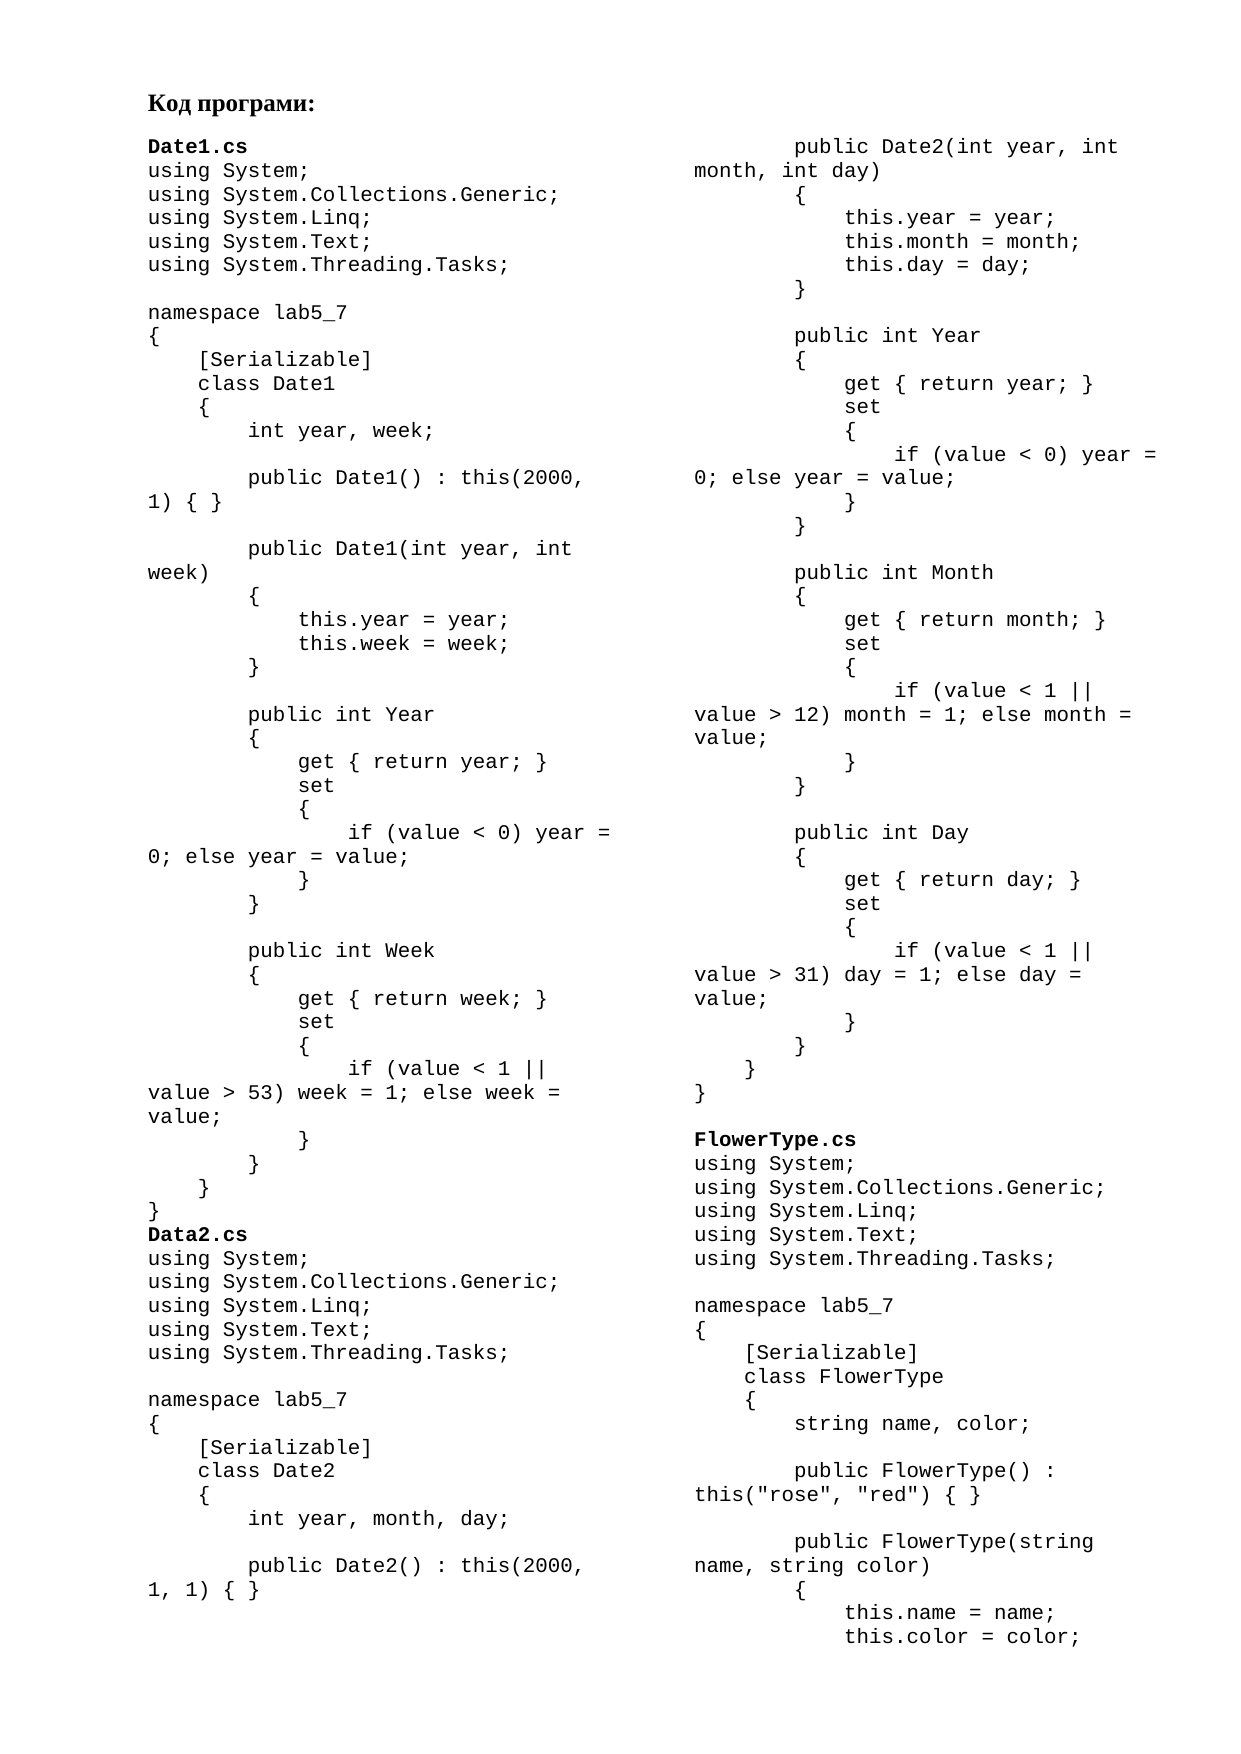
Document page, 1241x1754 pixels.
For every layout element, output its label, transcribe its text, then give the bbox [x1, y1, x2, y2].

text } [694, 491, 1167, 514]
text { [694, 183, 1167, 207]
text set [694, 396, 1167, 420]
text string name, color; [694, 1413, 1167, 1437]
text { [148, 727, 620, 751]
text { [694, 917, 1167, 940]
text { [148, 1413, 620, 1437]
text } [694, 751, 1167, 775]
text this.month = month; [694, 231, 1167, 254]
text get { return year; } [694, 373, 1167, 396]
text { [148, 586, 620, 609]
text using System.Text; [148, 1318, 620, 1342]
text using System.Threading.Tasks; [148, 254, 620, 278]
text set [694, 893, 1167, 917]
text int year, week; [148, 420, 620, 444]
text } [148, 893, 620, 917]
text { [148, 1484, 620, 1508]
text { [148, 798, 620, 822]
text set [694, 633, 1167, 656]
text public FlowerType() : this("rose", "red") { } [694, 1460, 1167, 1508]
text if (value < 0) year = 0; else year = value; [694, 444, 1167, 491]
text this.year = year; [694, 207, 1167, 231]
text } [148, 869, 620, 893]
text { [694, 1318, 1167, 1342]
text [Serializable] [148, 1437, 620, 1460]
text Date1.cs [148, 136, 620, 160]
text set [148, 1011, 620, 1035]
text Data2.cs [148, 1224, 620, 1248]
text this.name = name; [694, 1602, 1167, 1626]
text class Date1 [148, 373, 620, 396]
text public FlowerType(string name, string color) [694, 1531, 1167, 1579]
text if (value < 1 || value > 31) day = 1; else day = value; [694, 940, 1167, 1011]
text public Date2(int year, int month, int day) [694, 136, 1167, 183]
text namespace lab5_7 [148, 1389, 620, 1413]
text this.day = day; [694, 254, 1167, 278]
text Код програми: [148, 88, 1167, 117]
text int year, month, day; [148, 1508, 620, 1531]
text } [148, 656, 620, 680]
text public int Year [694, 325, 1167, 349]
text get { return year; } [148, 751, 620, 775]
text { [148, 1035, 620, 1058]
text } [148, 1177, 620, 1200]
text class Date2 [148, 1460, 620, 1484]
text using System.Text; [148, 231, 620, 254]
text } [694, 1011, 1167, 1035]
text using System.Linq; [148, 1295, 620, 1318]
text set [148, 775, 620, 798]
text public int Year [148, 704, 620, 727]
text { [694, 586, 1167, 609]
text using System; [148, 160, 620, 183]
text this.week = week; [148, 633, 620, 656]
text } [694, 775, 1167, 798]
text using System; [148, 1248, 620, 1271]
text } [148, 1200, 620, 1224]
text [Serializable] [694, 1342, 1167, 1366]
text public int Week [148, 940, 620, 964]
text namespace lab5_7 [148, 302, 620, 325]
text this.year = year; [148, 609, 620, 633]
text { [694, 1579, 1167, 1602]
text using System.Text; [694, 1224, 1167, 1248]
text if (value < 0) year = 0; else year = value; [148, 822, 620, 869]
text public Date2() : this(2000, 1, 1) { } [148, 1555, 620, 1602]
text { [694, 656, 1167, 680]
text { [694, 420, 1167, 444]
text { [148, 964, 620, 987]
text public int Month [694, 562, 1167, 586]
text FlowerType.cs [694, 1129, 1167, 1153]
text using System.Collections.Generic; [148, 183, 620, 207]
text { [694, 349, 1167, 373]
text public int Day [694, 822, 1167, 846]
text class FlowerType [694, 1366, 1167, 1389]
text if (value < 1 || value > 12) month = 1; else month = value; [694, 680, 1167, 751]
text { [694, 846, 1167, 869]
text } [694, 1058, 1167, 1082]
text this.color = color; [694, 1626, 1167, 1649]
text get { return week; } [148, 987, 620, 1011]
text using System; [694, 1153, 1167, 1177]
text if (value < 1 || value > 53) week = 1; else week = value; [148, 1058, 620, 1129]
text using System.Linq; [694, 1200, 1167, 1224]
text get { return month; } [694, 609, 1167, 633]
text } [148, 1129, 620, 1153]
text [Serializable] [148, 349, 620, 373]
text { [148, 396, 620, 420]
text } [694, 514, 1167, 538]
text using System.Threading.Tasks; [148, 1342, 620, 1366]
text get { return day; } [694, 869, 1167, 893]
text { [694, 1389, 1167, 1413]
text } [694, 1035, 1167, 1058]
text using System.Linq; [148, 207, 620, 231]
text } [148, 1153, 620, 1177]
text } [694, 278, 1167, 302]
text { [148, 325, 620, 349]
text using System.Collections.Generic; [694, 1177, 1167, 1200]
text using System.Threading.Tasks; [694, 1248, 1167, 1271]
text using System.Collections.Generic; [148, 1271, 620, 1295]
text public Date1(int year, int week) [148, 538, 620, 586]
text namespace lab5_7 [694, 1295, 1167, 1318]
text public Date1() : this(2000, 1) { } [148, 467, 620, 514]
text } [694, 1082, 1167, 1106]
